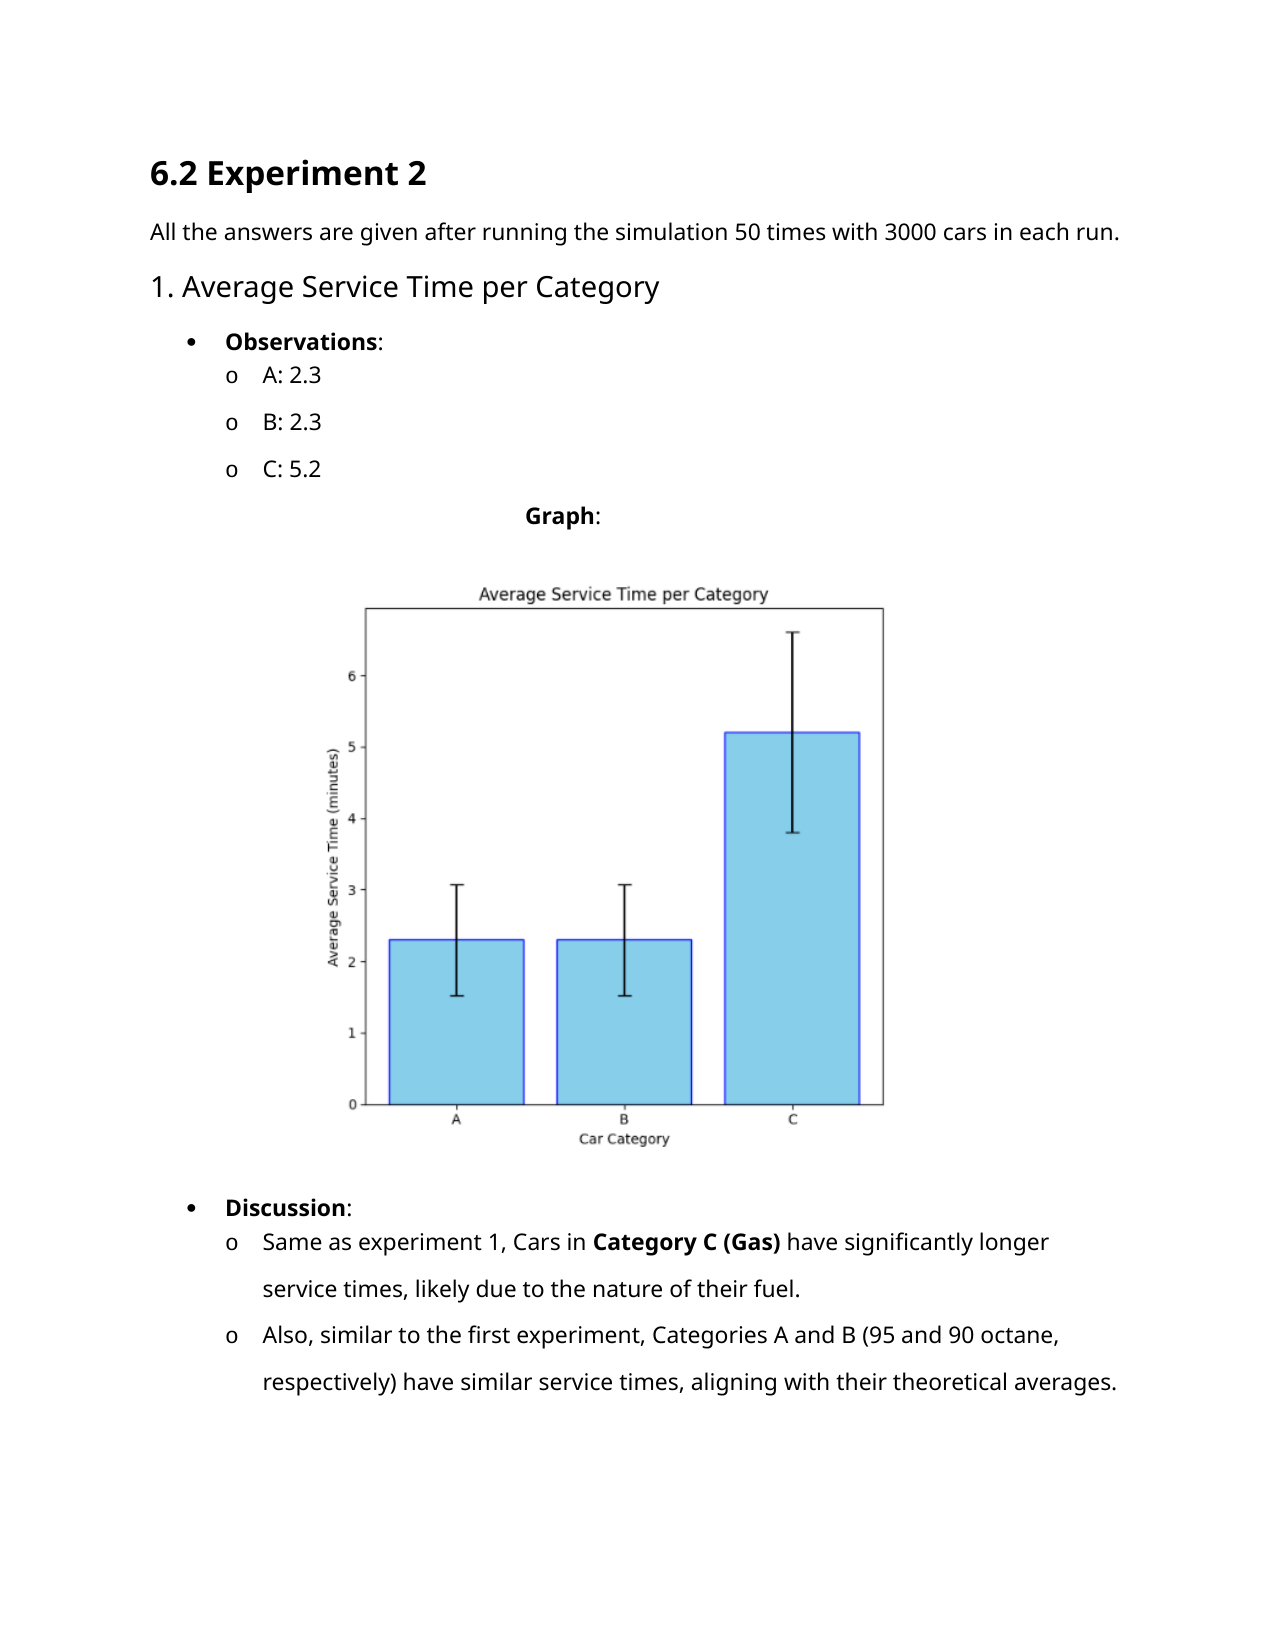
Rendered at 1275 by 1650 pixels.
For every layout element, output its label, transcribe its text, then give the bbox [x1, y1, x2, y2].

list A: 2.3 [225, 359, 1125, 391]
list Also, similar to the first experiment, Categories A and B (95 and 90 octane, respectively) have similar service times, aligning with their theoretical averages. [225, 1319, 1125, 1398]
picture [317, 575, 889, 1153]
list Graph: [525, 500, 1125, 531]
list Same as experiment 1, Cars in Category C (Gas) have significantly longer service times, likely due to the nature of their fuel. [225, 1226, 1125, 1304]
text All the answers are given after running the simulation 50 times with 3000 cars in each run. [150, 216, 1125, 247]
list Discussion: [187, 1192, 1125, 1223]
list Observations: [187, 326, 1125, 357]
text 6.2 Experiment 2 [150, 150, 1125, 195]
list B: 2.3 [225, 406, 1125, 438]
text 1. Average Service Time per Category [150, 266, 1125, 306]
list C: 5.2 [225, 453, 1125, 484]
